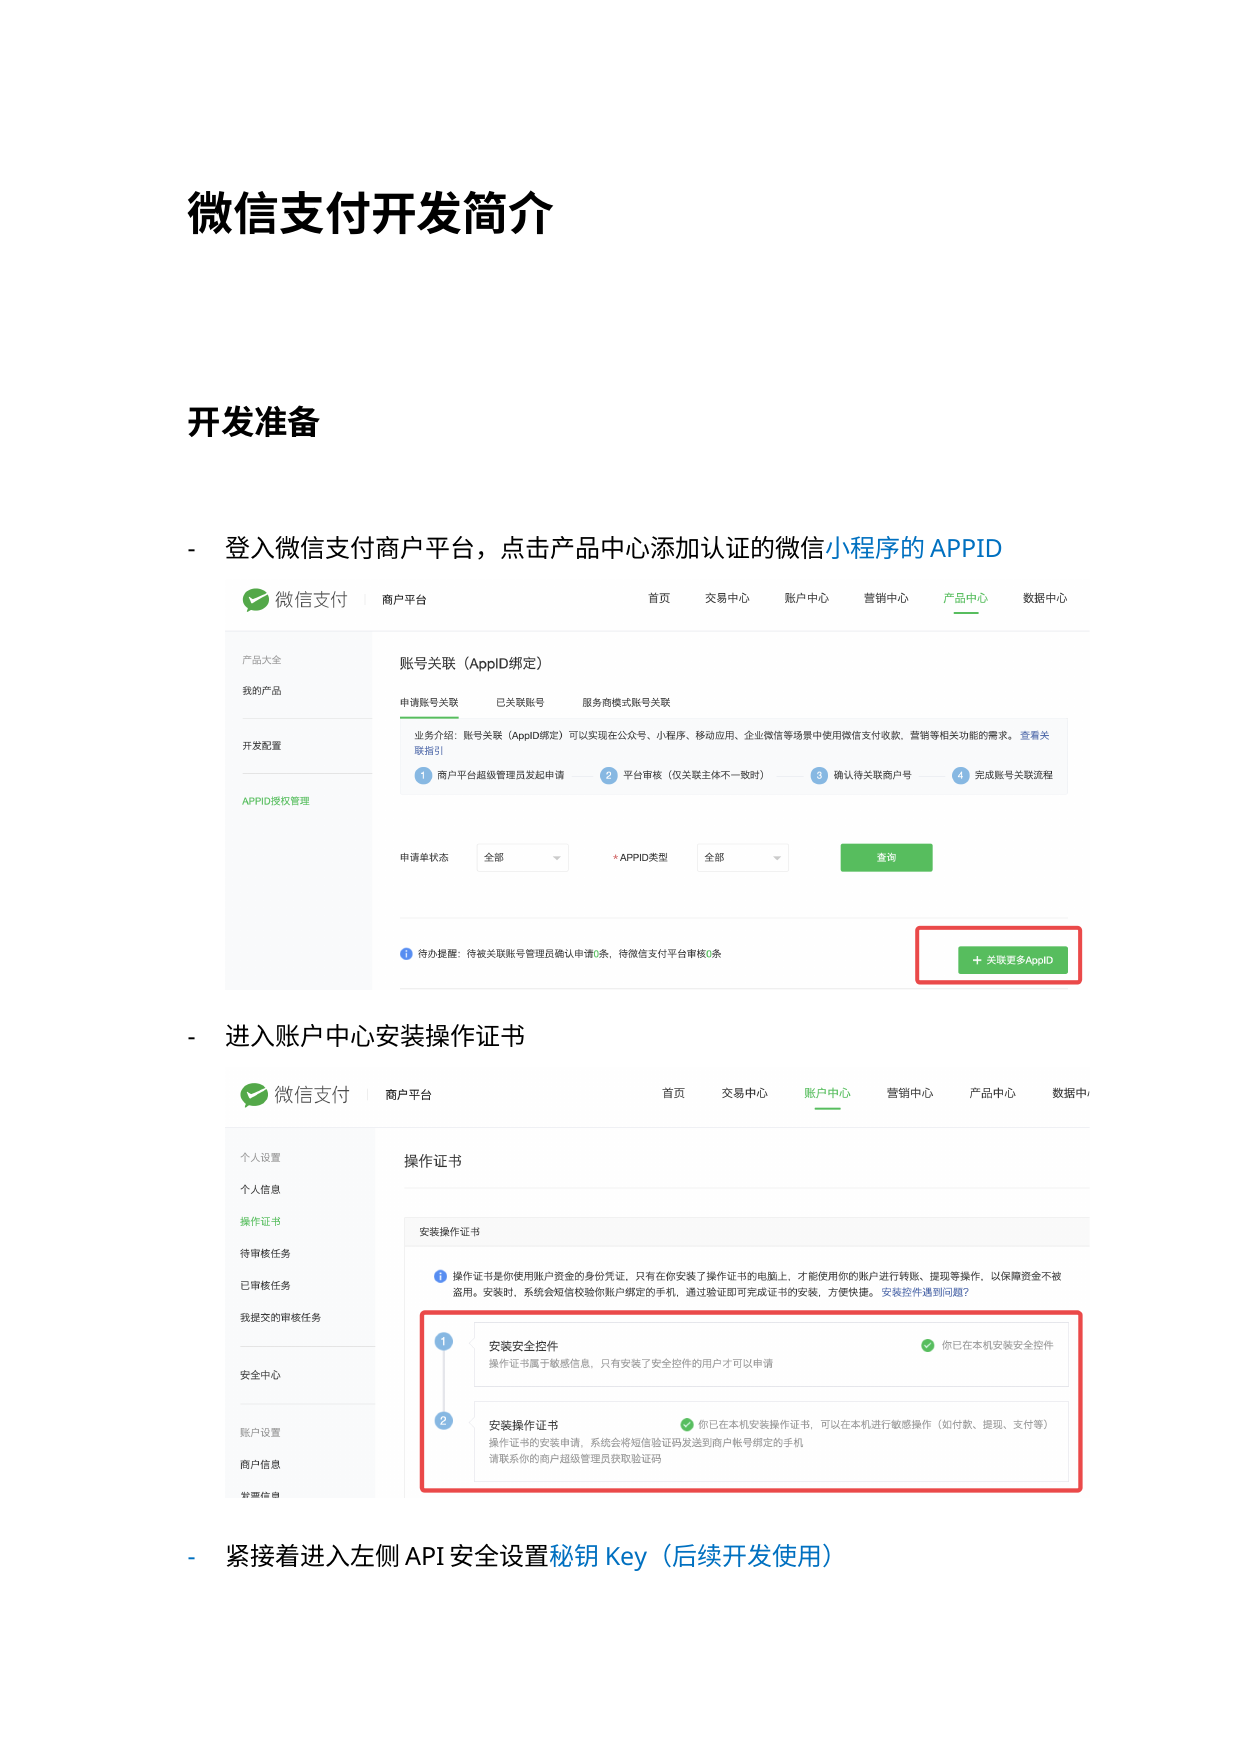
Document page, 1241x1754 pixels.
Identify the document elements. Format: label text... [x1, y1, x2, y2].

list 紧接着进入左侧API安全设置秘钥Key（后续开发使用） [187, 1522, 1053, 1587]
subtitle 开发准备 [187, 387, 1053, 452]
picture [225, 579, 1090, 990]
list 进入账户中心安装操作证书 [187, 1002, 1053, 1067]
list 登入微信支付商户平台，点击产品中心添加认证的微信小程序的APPID [187, 514, 1053, 579]
subtitle 微信支付开发简介 [187, 162, 1053, 259]
picture [225, 1067, 1090, 1498]
